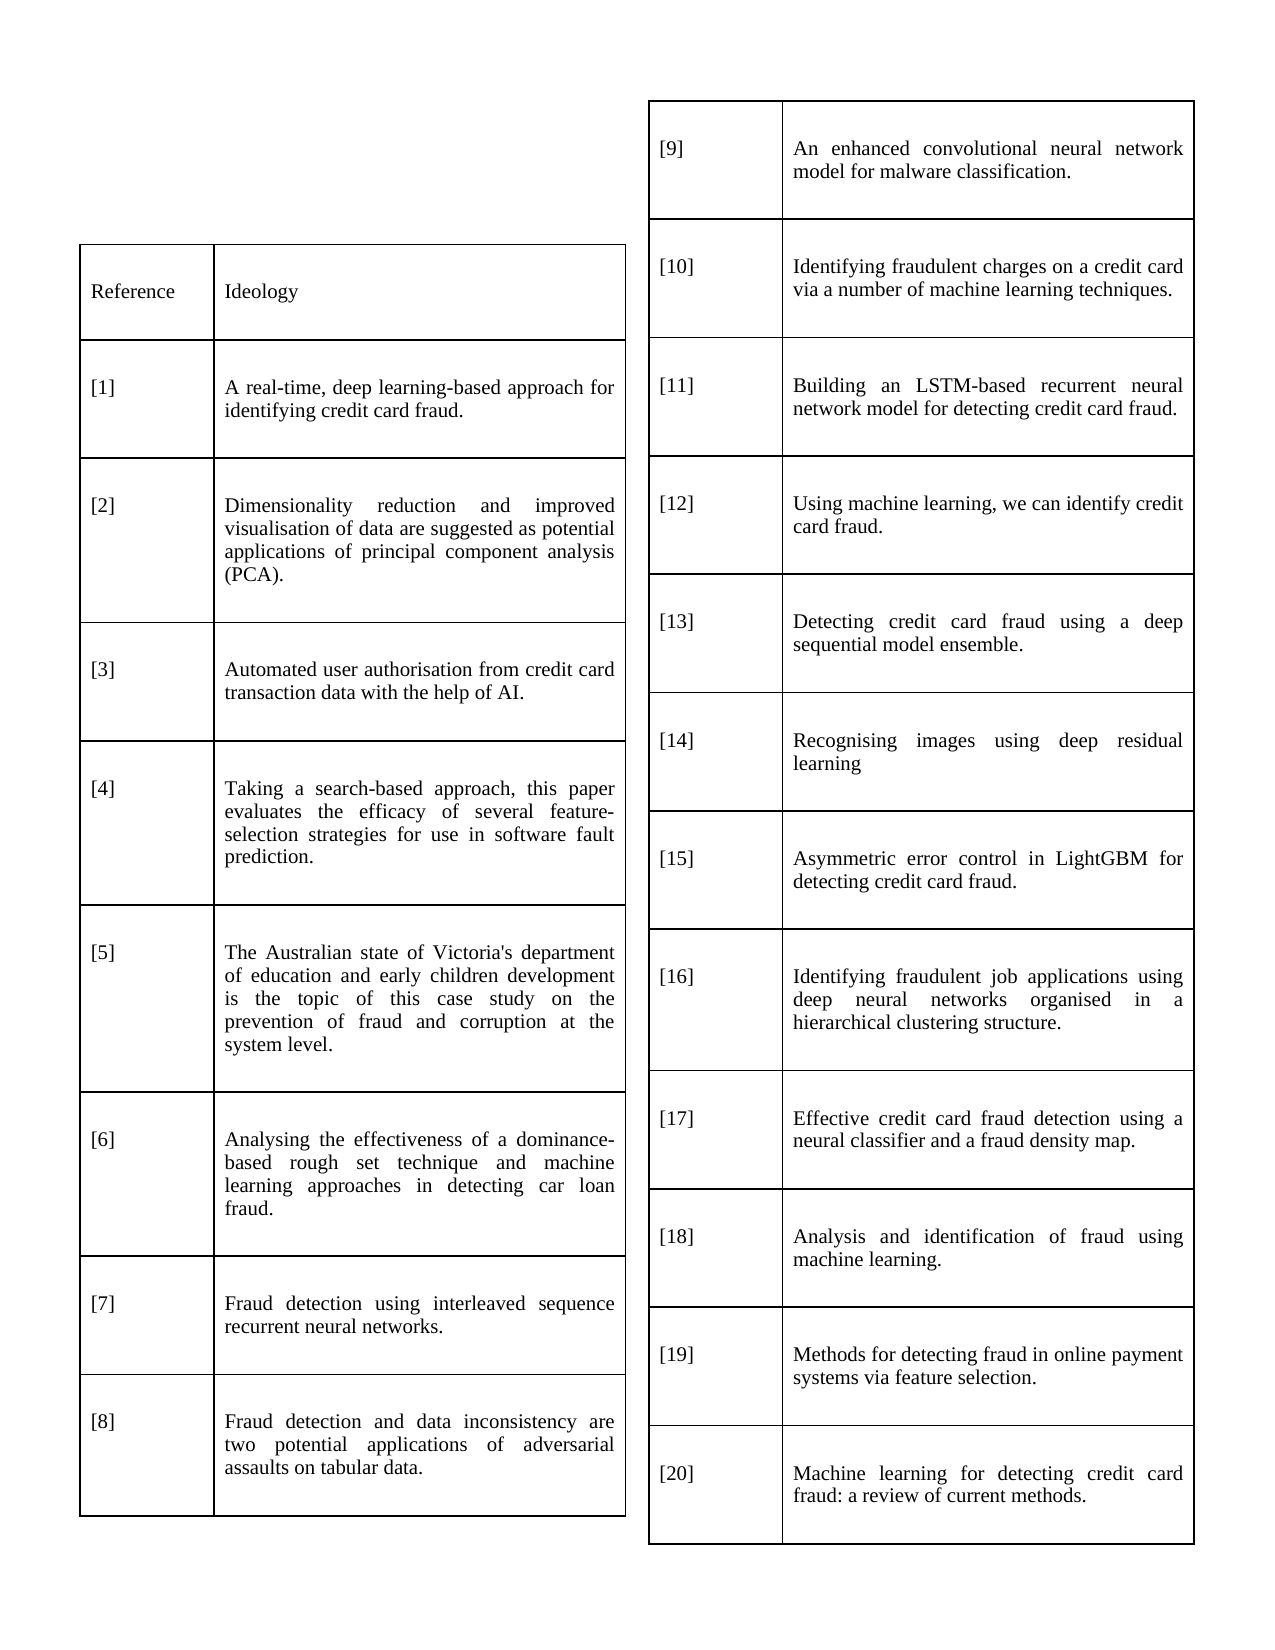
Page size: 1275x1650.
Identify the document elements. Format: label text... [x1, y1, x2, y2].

table_cell [19] [650, 1308, 782, 1424]
table_cell [5] [81, 906, 213, 1091]
table_cell [11] [650, 338, 782, 455]
table_cell Methods for detecting fraud in online payment systems via feature selection. [783, 1308, 1193, 1424]
table_cell [12] [650, 457, 782, 573]
table_cell Detecting credit card fraud using a deep sequential model ensemble. [783, 575, 1193, 692]
table_cell [16] [650, 930, 782, 1069]
table_cell [18] [650, 1190, 782, 1306]
table_cell [10] [650, 220, 782, 337]
table_cell [13] [650, 575, 782, 692]
table_cell [3] [81, 623, 213, 740]
table_cell Automated user authorisation from credit card transaction data with the help of AI. [215, 623, 625, 740]
table_cell [14] [650, 693, 782, 810]
table_cell [15] [650, 812, 782, 928]
table_cell Fraud detection using interleaved sequence recurrent neural networks. [215, 1257, 625, 1373]
table_cell Machine learning for detecting credit card fraud: a review of current methods. [783, 1426, 1193, 1543]
table_cell Effective credit card fraud detection using a neural classifier and a fraud density map. [783, 1071, 1193, 1188]
table_cell Analysis and identification of fraud using machine learning. [783, 1190, 1193, 1306]
table_cell [8] [81, 1375, 213, 1515]
table_cell Dimensionality reduction and improved visualisation of data are suggested as potential applications of principal component analysis (PCA). [215, 459, 625, 621]
table_cell Recognising images using deep residual learning [783, 693, 1193, 810]
table_header Reference [81, 245, 213, 339]
table_cell [20] [650, 1426, 782, 1543]
table_cell [1] [81, 341, 213, 457]
table_cell Asymmetric error control in LightGBM for detecting credit card fraud. [783, 812, 1193, 928]
table_cell Identifying fraudulent charges on a credit card via a number of machine learning techniques. [783, 220, 1193, 337]
table_cell [9] [650, 102, 782, 218]
table_cell An enhanced convolutional neural network model for malware classification. [783, 102, 1193, 218]
table_cell The Australian state of Victoria's department of education and early children development is the topic of this case study on the prevention of fraud and corruption at the system level. [215, 906, 625, 1091]
table_cell [2] [81, 459, 213, 621]
table_cell [17] [650, 1071, 782, 1188]
table_cell Using machine learning, we can identify credit card fraud. [783, 457, 1193, 573]
table_cell Fraud detection and data inconsistency are two potential applications of adversarial assaults on tabular data. [215, 1375, 625, 1515]
table_cell Analysing the effectiveness of a dominance-based rough set technique and machine learning approaches in detecting car loan fraud. [215, 1093, 625, 1255]
table_cell Identifying fraudulent job applications using deep neural networks organised in a hierarchical clustering structure. [783, 930, 1193, 1069]
table_cell Building an LSTM-based recurrent neural network model for detecting credit card fraud. [783, 338, 1193, 455]
table_cell [4] [81, 742, 213, 904]
table_cell [6] [81, 1093, 213, 1255]
table_cell [7] [81, 1257, 213, 1373]
table_cell A real-time, deep learning-based approach for identifying credit card fraud. [215, 341, 625, 457]
table_cell Taking a search-based approach, this paper evaluates the efficacy of several feature-selection strategies for use in software fault prediction. [215, 742, 625, 904]
table_header Ideology [215, 245, 625, 339]
